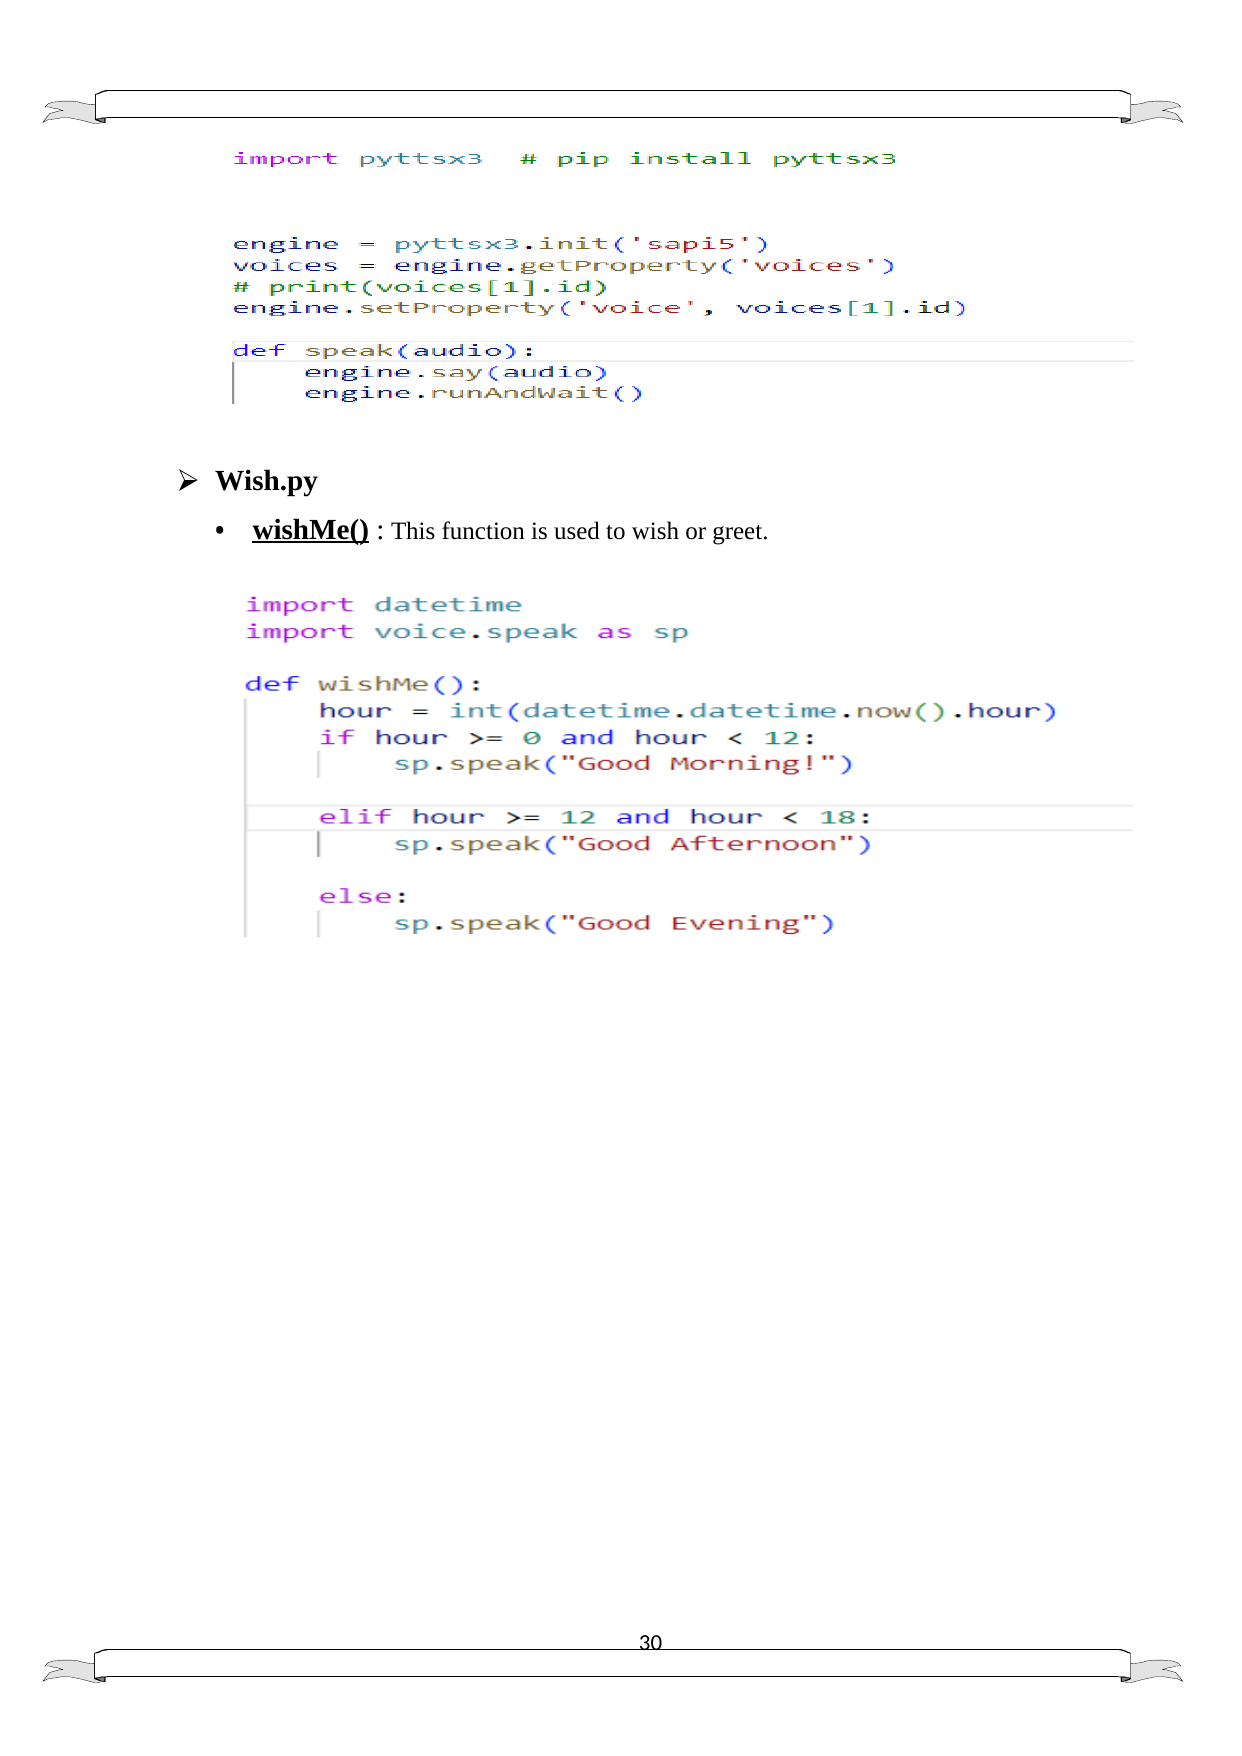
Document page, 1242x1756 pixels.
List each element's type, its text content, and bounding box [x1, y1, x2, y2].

picture [94, 1649, 108, 1682]
list Wish.py [177, 448, 1123, 507]
list wishMe() : This function is used to wish or greet. [215, 512, 1123, 547]
picture [206, 579, 1134, 962]
picture [206, 150, 1134, 429]
picture [95, 90, 108, 123]
picture [1118, 90, 1131, 123]
picture [1118, 1649, 1131, 1682]
